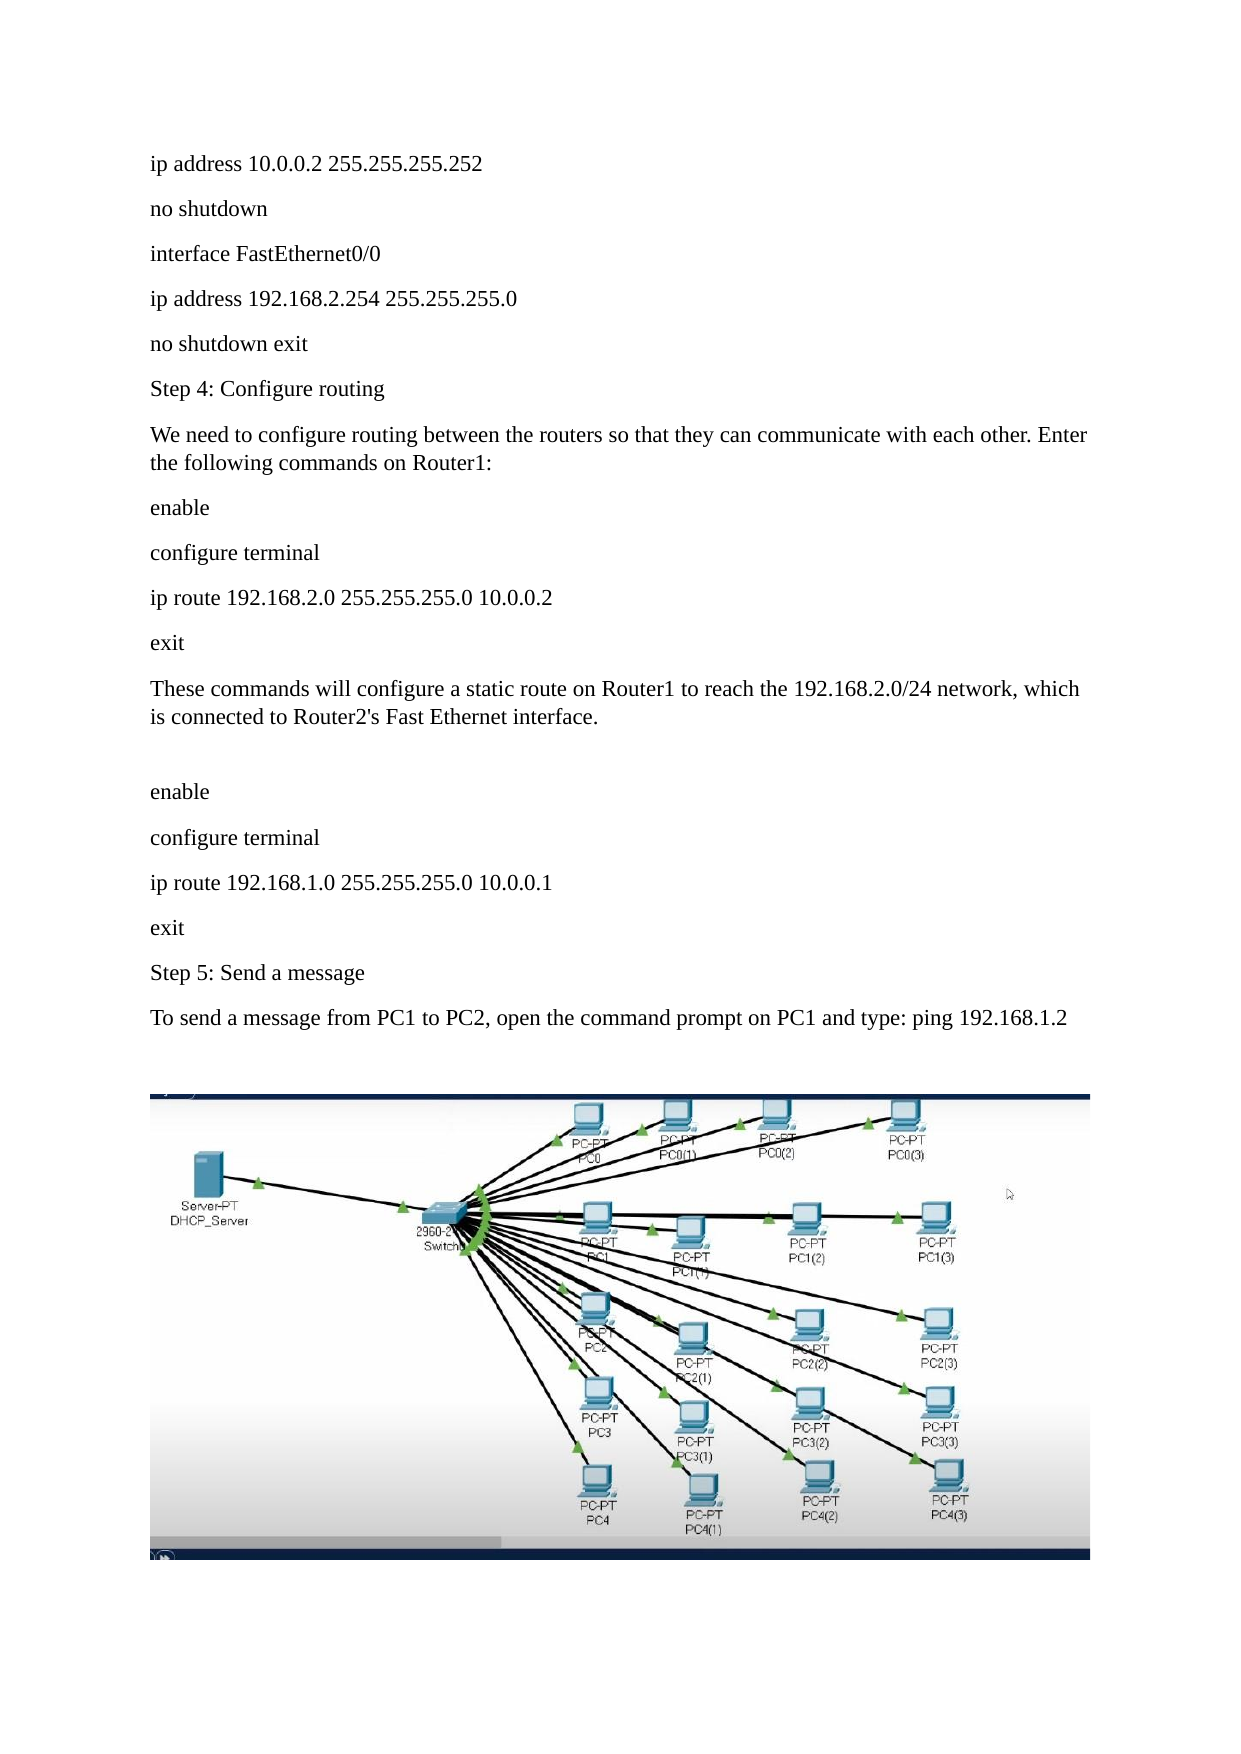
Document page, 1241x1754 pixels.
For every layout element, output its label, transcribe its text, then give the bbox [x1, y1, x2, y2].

text enable [150, 778, 1090, 805]
text configure terminal [150, 823, 1090, 850]
text ip address 192.168.2.254 255.255.255.0 [150, 285, 1090, 312]
text We need to configure routing between the routers so that they can communicate with each other. Enter the following commands on Router1: [150, 421, 1090, 475]
text interface FastEthernet0/0 [150, 240, 1090, 267]
text ip address 10.0.0.2 255.255.255.252 [150, 150, 1090, 176]
text Step 4: Configure routing [150, 376, 1090, 402]
picture [150, 1094, 1091, 1560]
text ip route 192.168.1.0 255.255.255.0 10.0.0.1 [150, 869, 1090, 895]
text no shutdown exit [150, 330, 1090, 357]
text configure terminal [150, 539, 1090, 566]
text no shutdown [150, 195, 1090, 221]
text To send a message from PC1 to PC2, open the command prompt on PC1 and type: ping 192.168.1.2 [150, 1004, 1090, 1030]
text enable [150, 494, 1090, 521]
text ip route 192.168.2.0 255.255.255.0 10.0.0.2 [150, 584, 1090, 611]
text These commands will configure a static route on Router1 to reach the 192.168.2.0/24 network, which is connected to Router2's Fast Ethernet interface. [150, 674, 1090, 759]
text exit [150, 914, 1090, 940]
text Step 5: Send a message [150, 959, 1090, 985]
text exit [150, 629, 1090, 656]
